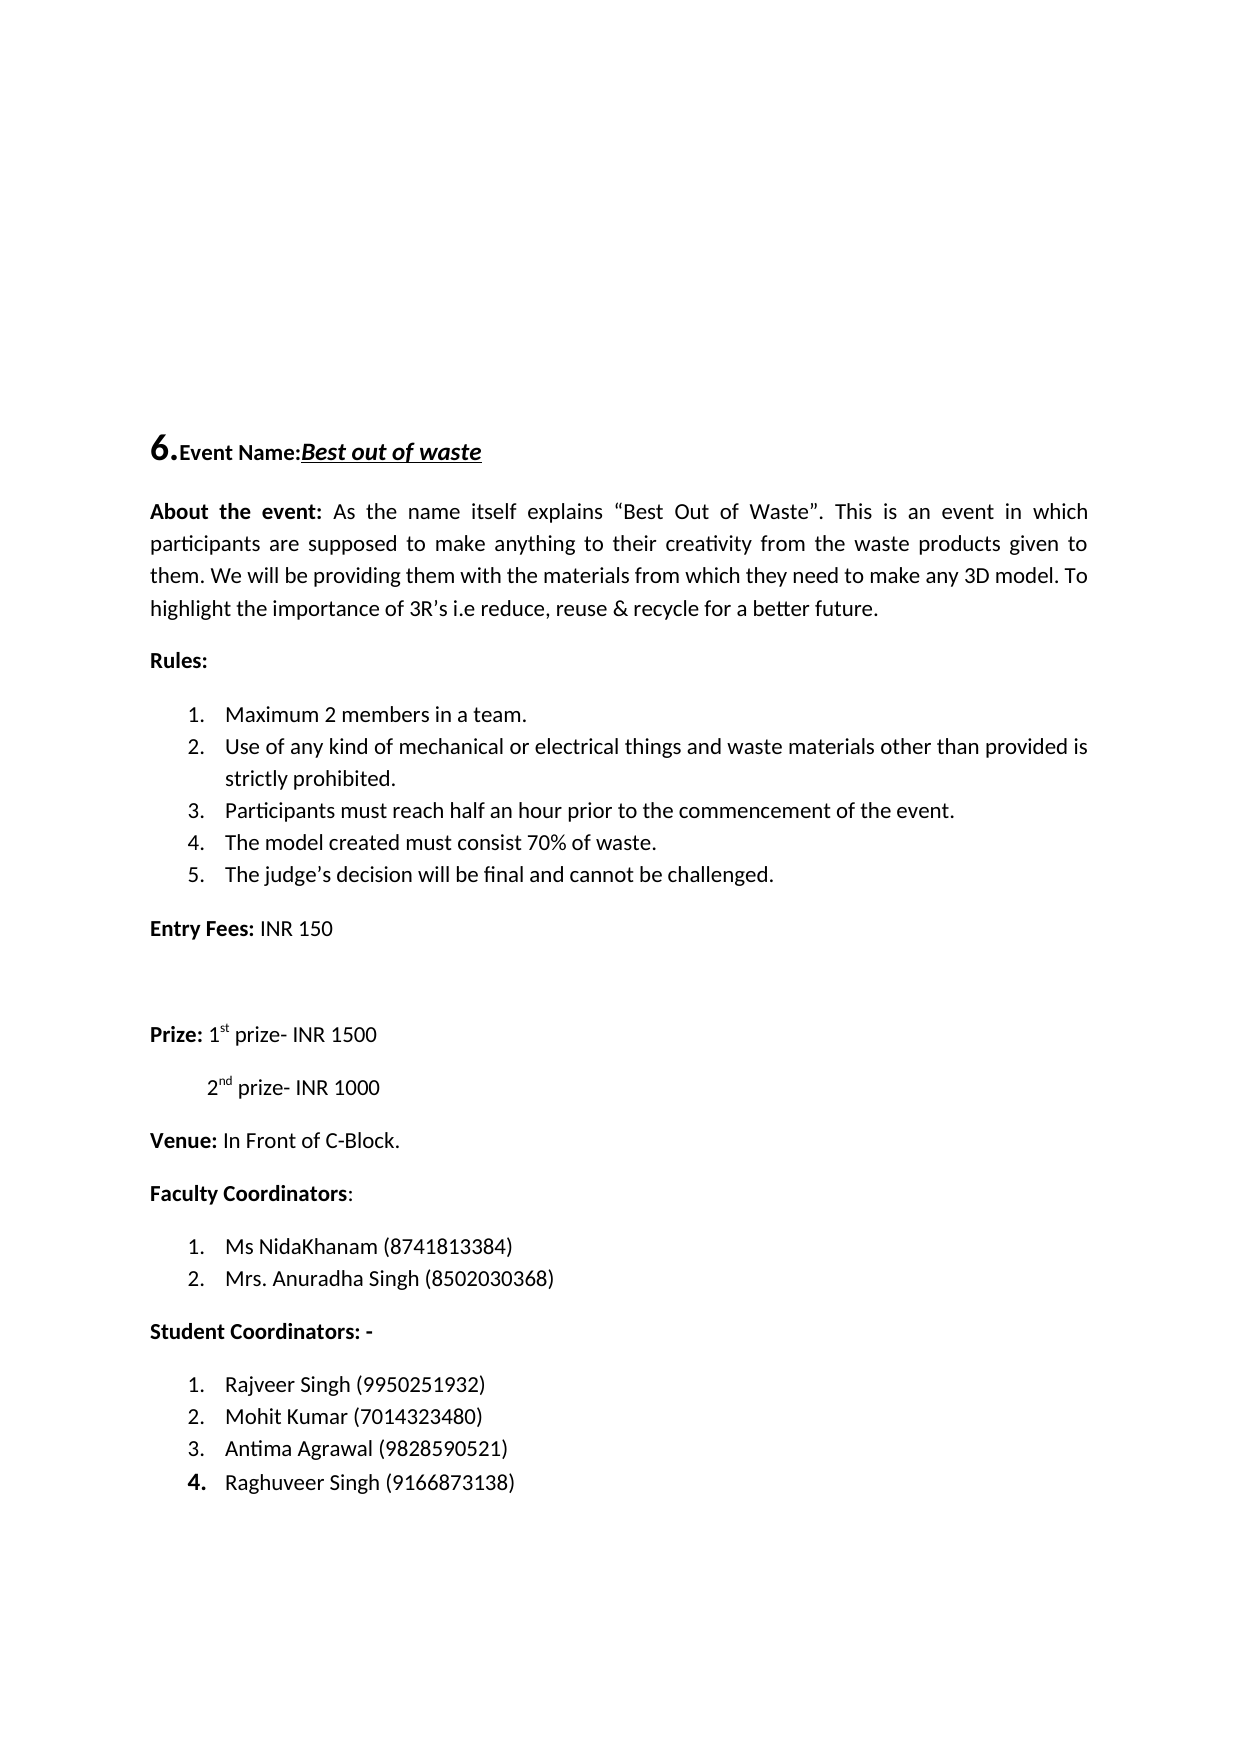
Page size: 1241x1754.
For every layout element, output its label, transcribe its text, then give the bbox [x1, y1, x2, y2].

list Mohit Kumar (7014323480) [187, 1402, 1090, 1430]
list The judge’s decision will be final and cannot be challenged. [187, 861, 1090, 889]
text Rules: [150, 647, 1090, 675]
list The model created must consist 70% of waste. [187, 828, 1090, 856]
list Rajveer Singh (9950251932) [187, 1370, 1090, 1398]
list Raghuveer Singh (9166873138) [187, 1467, 1090, 1497]
text Student Coordinators: - [150, 1317, 1090, 1345]
list Mrs. Anuradha Singh (8502030368) [187, 1264, 1090, 1292]
text Prize: 1st prize- INR 1500 [150, 1020, 1090, 1048]
list Participants must reach half an hour prior to the commencement of the event. [187, 796, 1090, 824]
text 6.Event Name:Best out of waste [150, 423, 1090, 469]
text Entry Fees: INR 150 [150, 914, 1090, 942]
text Faculty Coordinators: [150, 1179, 1090, 1207]
text About the event: As the name itself explains “Best Out of Waste”. This is an event in which participants are supposed to make anything to their creativity from the waste products given to them. We will be providing them with the materials from which they need to make any 3D model. To highlight the importance of 3R’s i.e reduce, reuse & recycle for a better future. [150, 497, 1090, 622]
list Maximum 2 members in a team. [187, 700, 1090, 728]
list Use of any kind of mechanical or electrical things and waste materials other than provided is strictly prohibited. [187, 732, 1090, 792]
text Venue: In Front of C-Block. [150, 1126, 1090, 1154]
list Ms NidaKhanam (8741813384) [187, 1232, 1090, 1260]
list Antima Agrawal (9828590521) [187, 1434, 1090, 1462]
text 2nd prize- INR 1000 [150, 1073, 1090, 1101]
